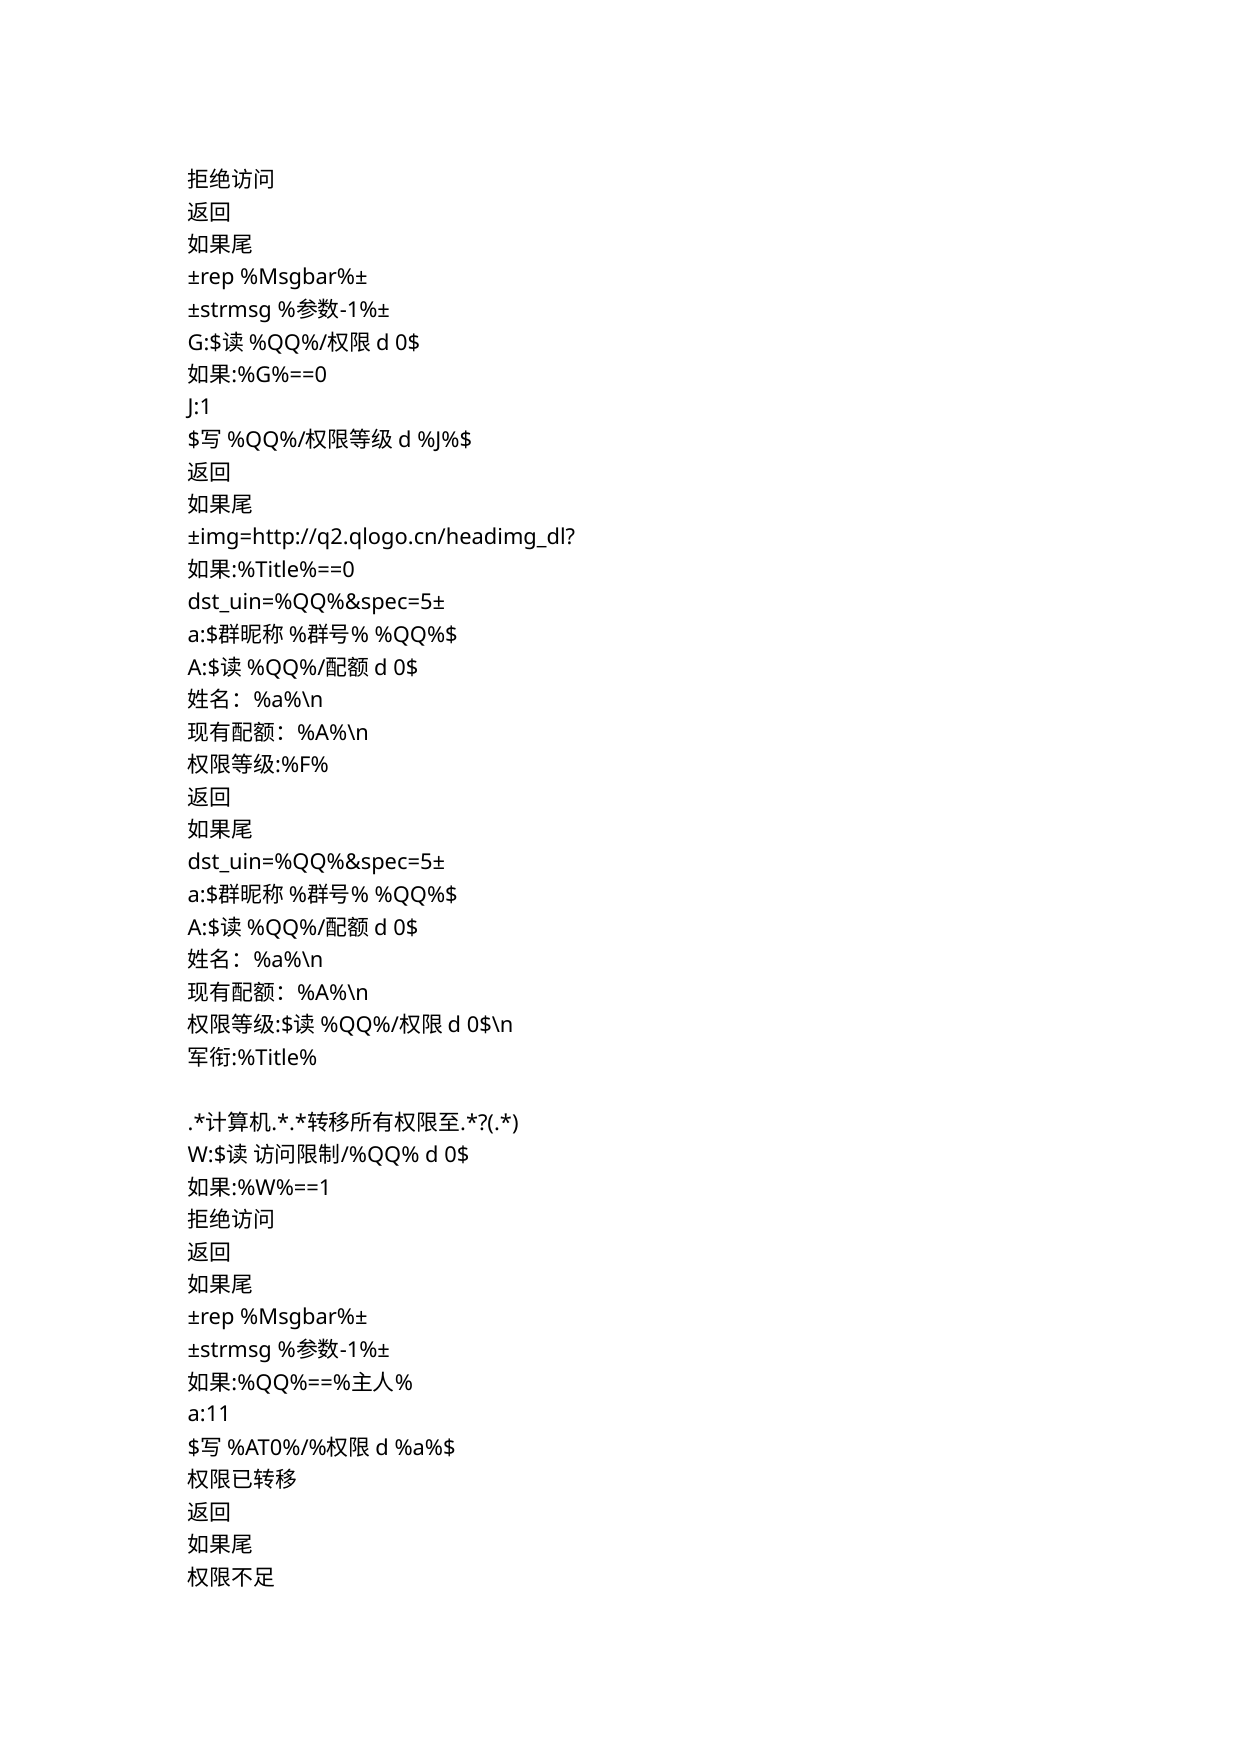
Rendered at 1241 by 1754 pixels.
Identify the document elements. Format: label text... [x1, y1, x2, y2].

text 权限不足 [187, 1559, 1053, 1592]
text 如果尾 [187, 1527, 1053, 1559]
text 如果尾 [187, 812, 1053, 844]
text $写 %QQ%/权限等级 d %J%$ [187, 422, 1053, 454]
text dst_uin=%QQ%&spec=5± [187, 584, 1053, 617]
text W:$读 访问限制/%QQ% d 0$ [187, 1137, 1053, 1169]
text 权限等级:$读 %QQ%/权限 d 0$\n [187, 1007, 1053, 1039]
text ±rep %Msgbar%± [187, 1299, 1053, 1332]
text 如果:%W%==1 [187, 1169, 1053, 1202]
text ±img=http://q2.qlogo.cn/headimg_dl? [187, 519, 1053, 552]
text a:$群昵称 %群号% %QQ%$ [187, 617, 1053, 649]
text 返回 [187, 194, 1053, 227]
text 返回 [187, 1494, 1053, 1527]
text ±strmsg %参数-1%± [187, 292, 1053, 324]
text 返回 [187, 454, 1053, 487]
text 军衔:%Title% [187, 1039, 1053, 1072]
text G:$读 %QQ%/权限 d 0$ [187, 324, 1053, 357]
text 返回 [187, 779, 1053, 812]
text .*计算机.*.*转移所有权限至.*?(.*) [187, 1104, 1053, 1137]
text 现有配额：%A%\n [187, 974, 1053, 1007]
text 权限已转移 [187, 1462, 1053, 1494]
text ±strmsg %参数-1%± [187, 1332, 1053, 1364]
text 姓名：%a%\n [187, 942, 1053, 974]
text A:$读 %QQ%/配额 d 0$ [187, 649, 1053, 682]
text 如果:%Title%==0 [187, 552, 1053, 584]
text 如果尾 [187, 487, 1053, 519]
text 返回 [187, 1234, 1053, 1267]
text a:11 [187, 1397, 1053, 1429]
text a:$群昵称 %群号% %QQ%$ [187, 877, 1053, 909]
text 如果尾 [187, 1267, 1053, 1299]
text ±rep %Msgbar%± [187, 259, 1053, 292]
text 拒绝访问 [187, 1202, 1053, 1234]
text dst_uin=%QQ%&spec=5± [187, 844, 1053, 877]
text 如果:%QQ%==%主人% [187, 1364, 1053, 1397]
text 如果:%G%==0 [187, 357, 1053, 389]
text 如果尾 [187, 227, 1053, 259]
text A:$读 %QQ%/配额 d 0$ [187, 909, 1053, 942]
text 姓名：%a%\n [187, 682, 1053, 714]
text J:1 [187, 389, 1053, 422]
text $写 %AT0%/%权限 d %a%$ [187, 1429, 1053, 1462]
text 拒绝访问 [187, 162, 1053, 194]
text 现有配额：%A%\n [187, 714, 1053, 747]
text 权限等级:%F% [187, 747, 1053, 779]
